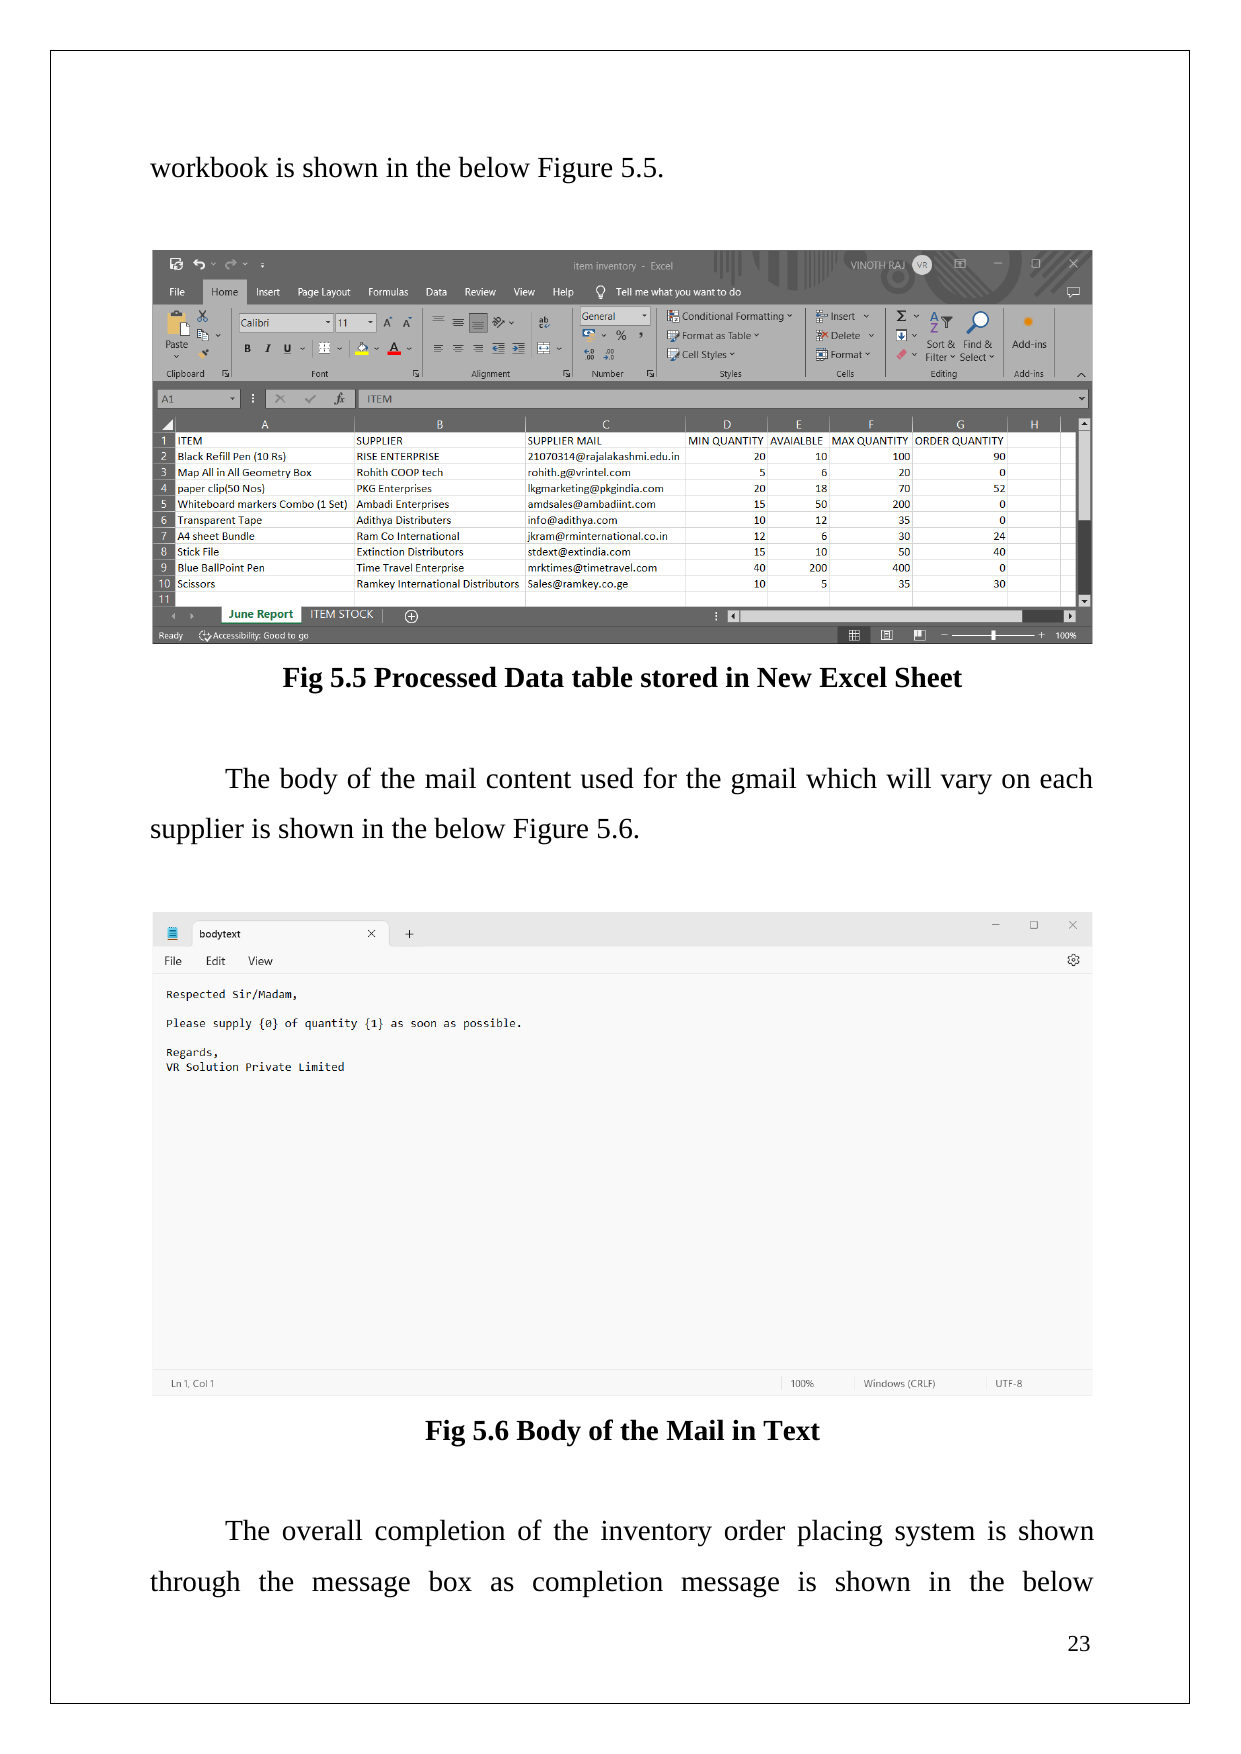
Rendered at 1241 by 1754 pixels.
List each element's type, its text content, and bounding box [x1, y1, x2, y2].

text Fig 5.6 Body of the Mail in Text [150, 1413, 1095, 1446]
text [150, 1513, 1095, 1597]
text The body of the mail content used for the gmail which will vary on each supplier is shown in the below Figure 5.6. [150, 761, 1095, 845]
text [150, 150, 1095, 183]
text Fig 5.5 Processed Data table stored in New Excel Sheet [150, 661, 1095, 694]
